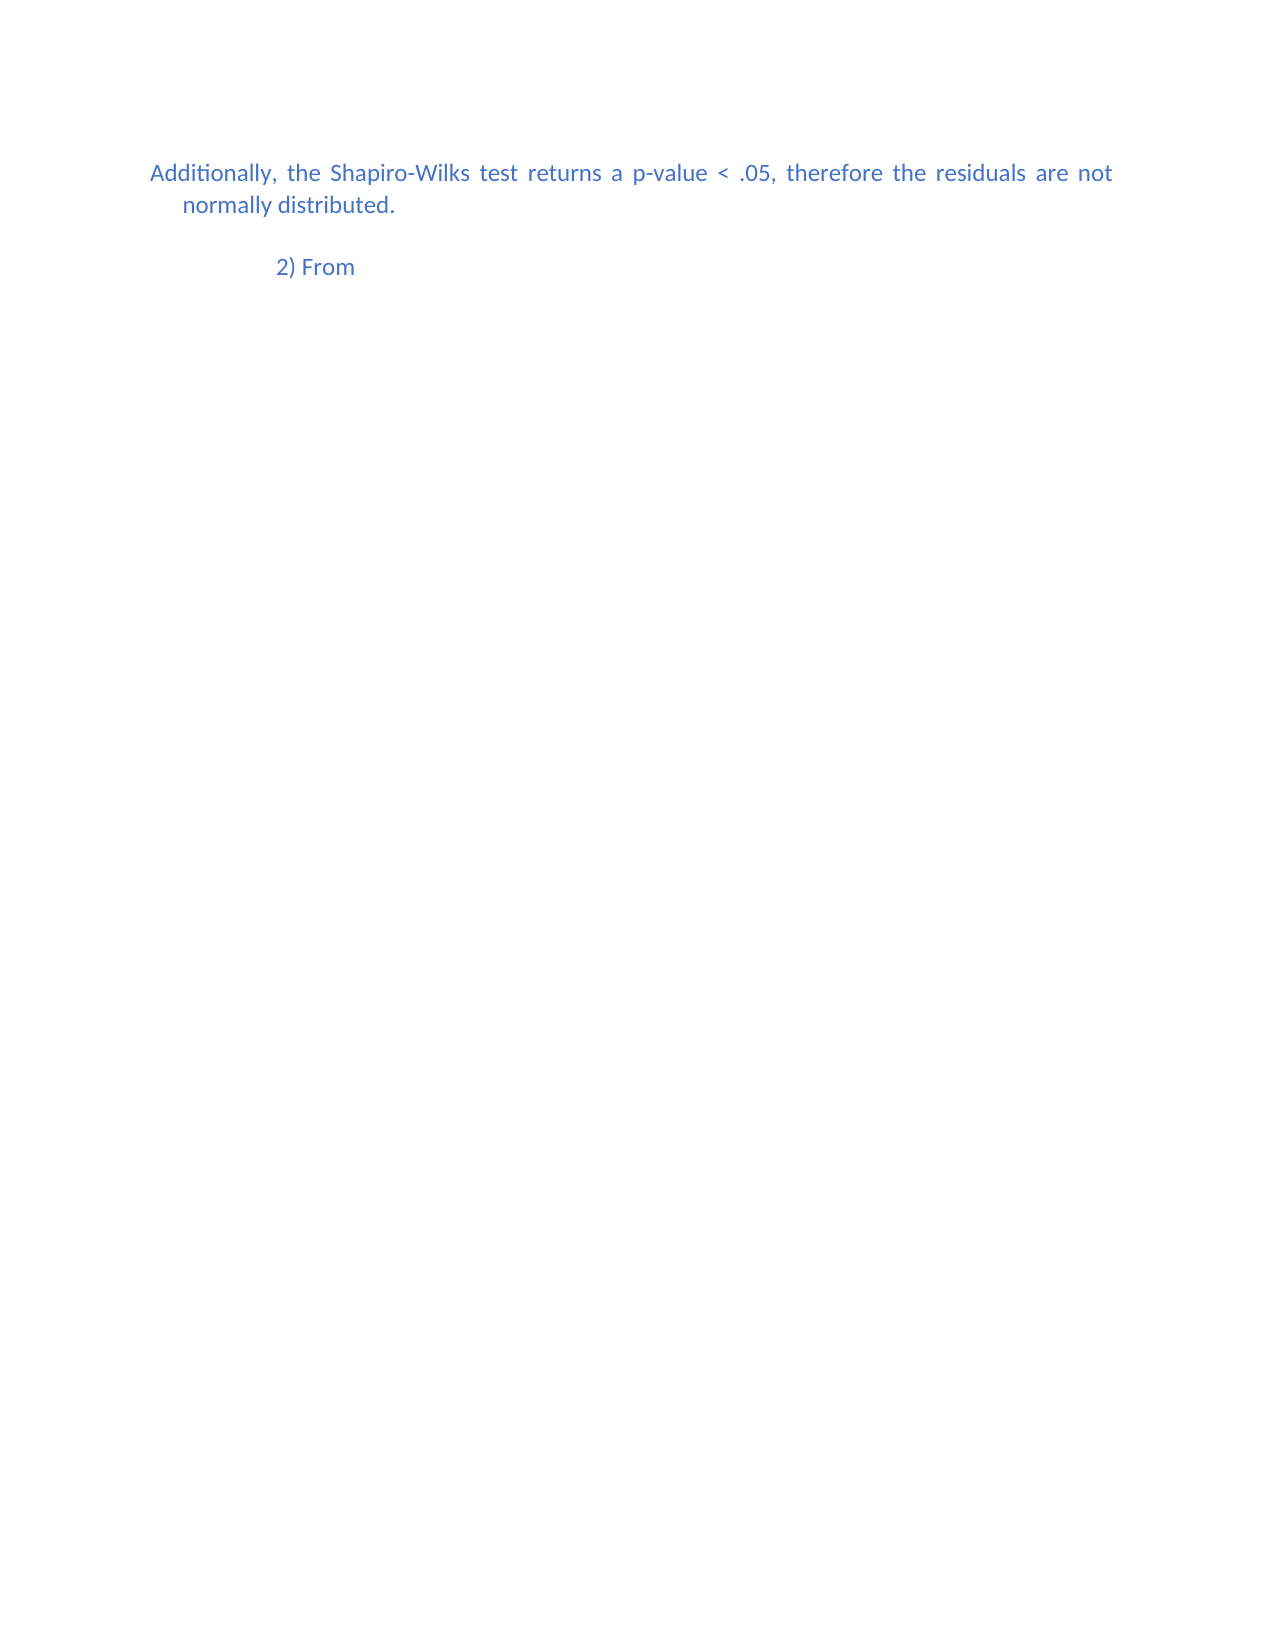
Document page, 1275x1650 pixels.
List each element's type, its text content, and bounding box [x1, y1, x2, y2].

text Additionally, the Shapiro-Wilks test returns a p-value < .05, therefore the residuals are not normally distributed. 2) From [150, 157, 1115, 282]
